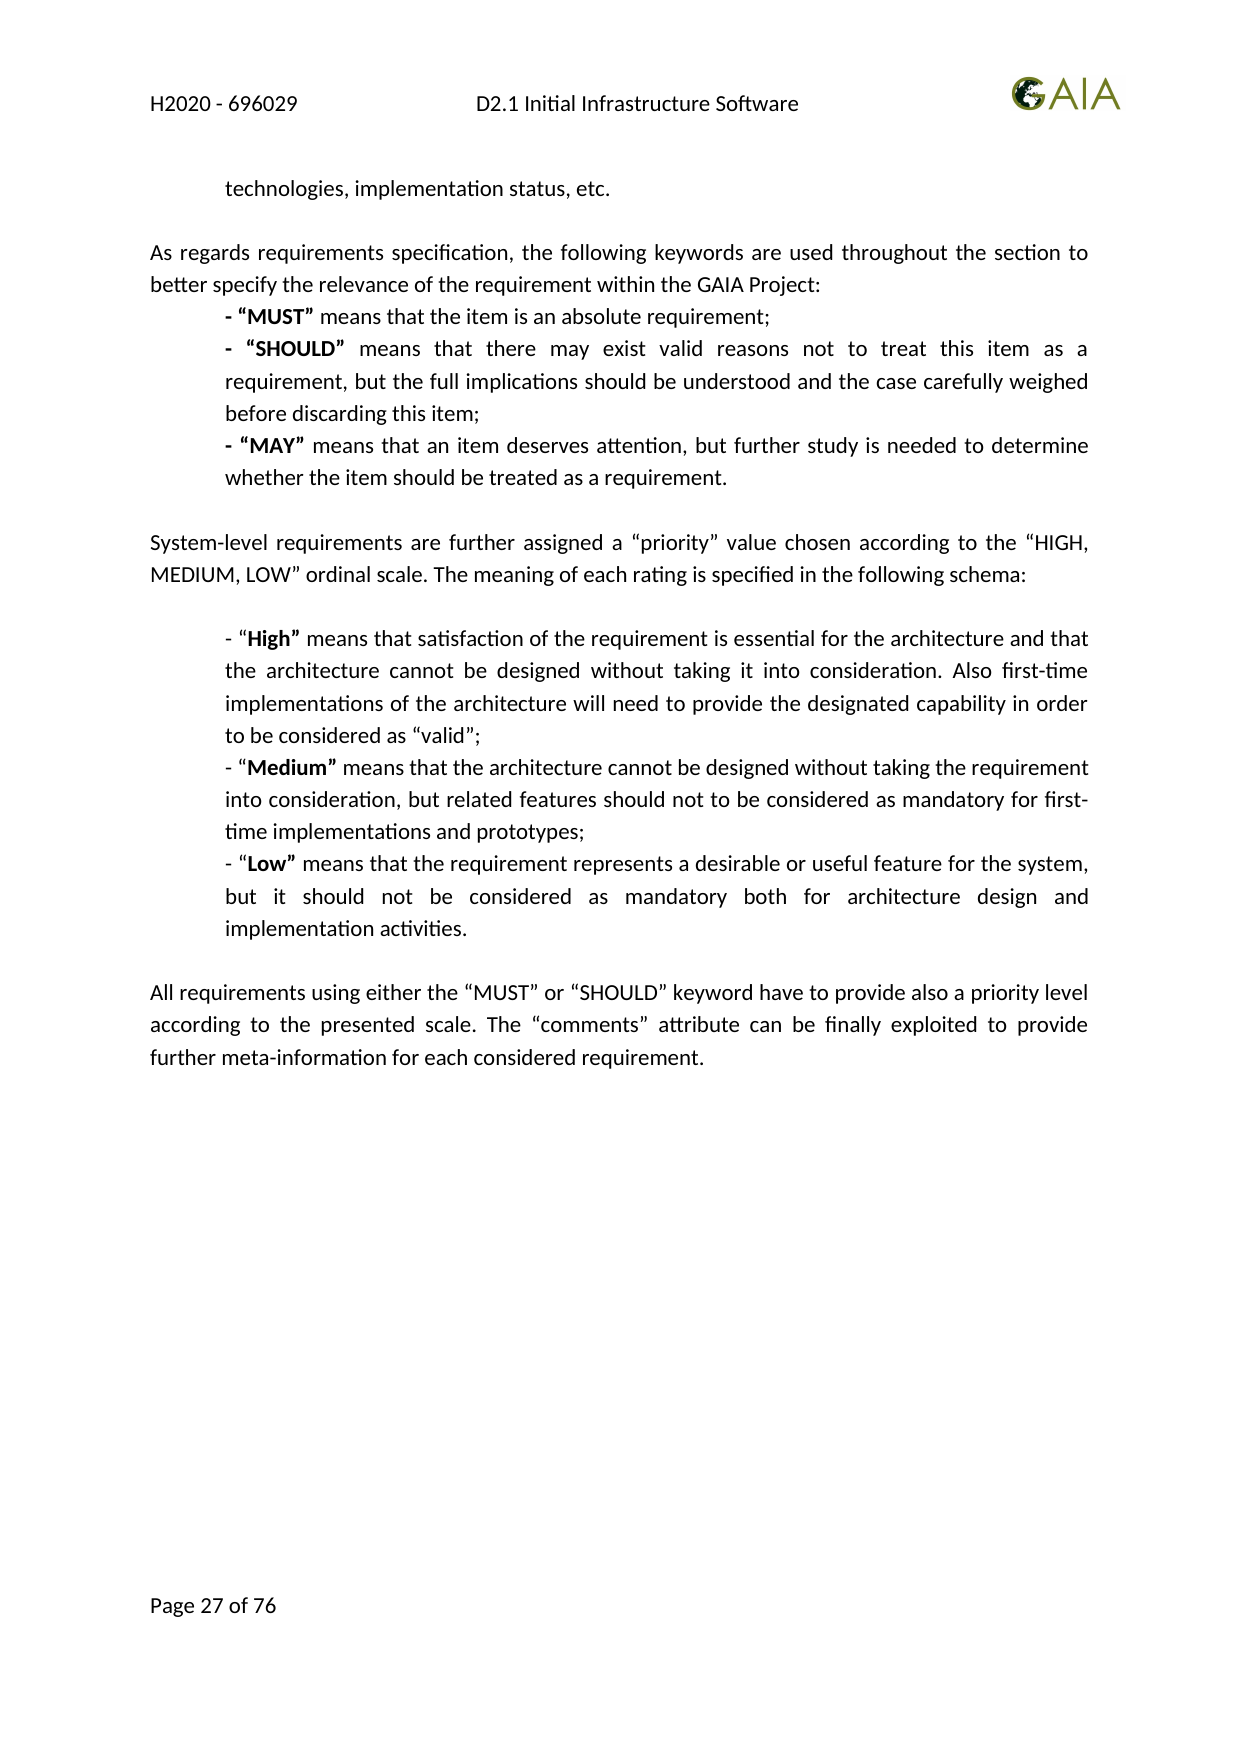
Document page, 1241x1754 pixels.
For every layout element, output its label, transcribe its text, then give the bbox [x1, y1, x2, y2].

text As regards requirements specification, the following keywords are used throughout the section to better specify the relevance of the requirement within the GAIA Project: [150, 238, 1090, 298]
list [187, 174, 1090, 202]
text - “MAY” means that an item deserves attention, but further study is needed to determine whether the item should be treated as a requirement. [225, 431, 1090, 491]
text All requirements using either the “MUST” or “SHOULD” keyword have to provide also a priority level according to the presented scale. The “comments” attribute can be finally exploited to provide further meta-information for each considered requirement. [150, 978, 1090, 1071]
text - “MUST” means that the item is an absolute requirement; [225, 302, 1090, 330]
picture [1010, 75, 1125, 111]
text - “SHOULD” means that there may exist valid reasons not to treat this item as a requirement, but the full implications should be understood and the case carefully weighed before discarding this item; [225, 334, 1090, 427]
text - “High” means that satisfaction of the requirement is essential for the architecture and that the architecture cannot be designed without taking it into consideration. Also first-time implementations of the architecture will need to provide the designated capability in order to be considered as “valid”; [225, 624, 1090, 749]
text System-level requirements are further assigned a “priority” value chosen according to the “HIGH, MEDIUM, LOW” ordinal scale. The meaning of each rating is specified in the following schema: [150, 528, 1090, 588]
text - “Medium” means that the architecture cannot be designed without taking the requirement into consideration, but related features should not to be considered as mandatory for first-time implementations and prototypes; [225, 753, 1090, 845]
text - “Low” means that the requirement represents a desirable or useful feature for the system, but it should not be considered as mandatory both for architecture design and implementation activities. [225, 849, 1090, 942]
